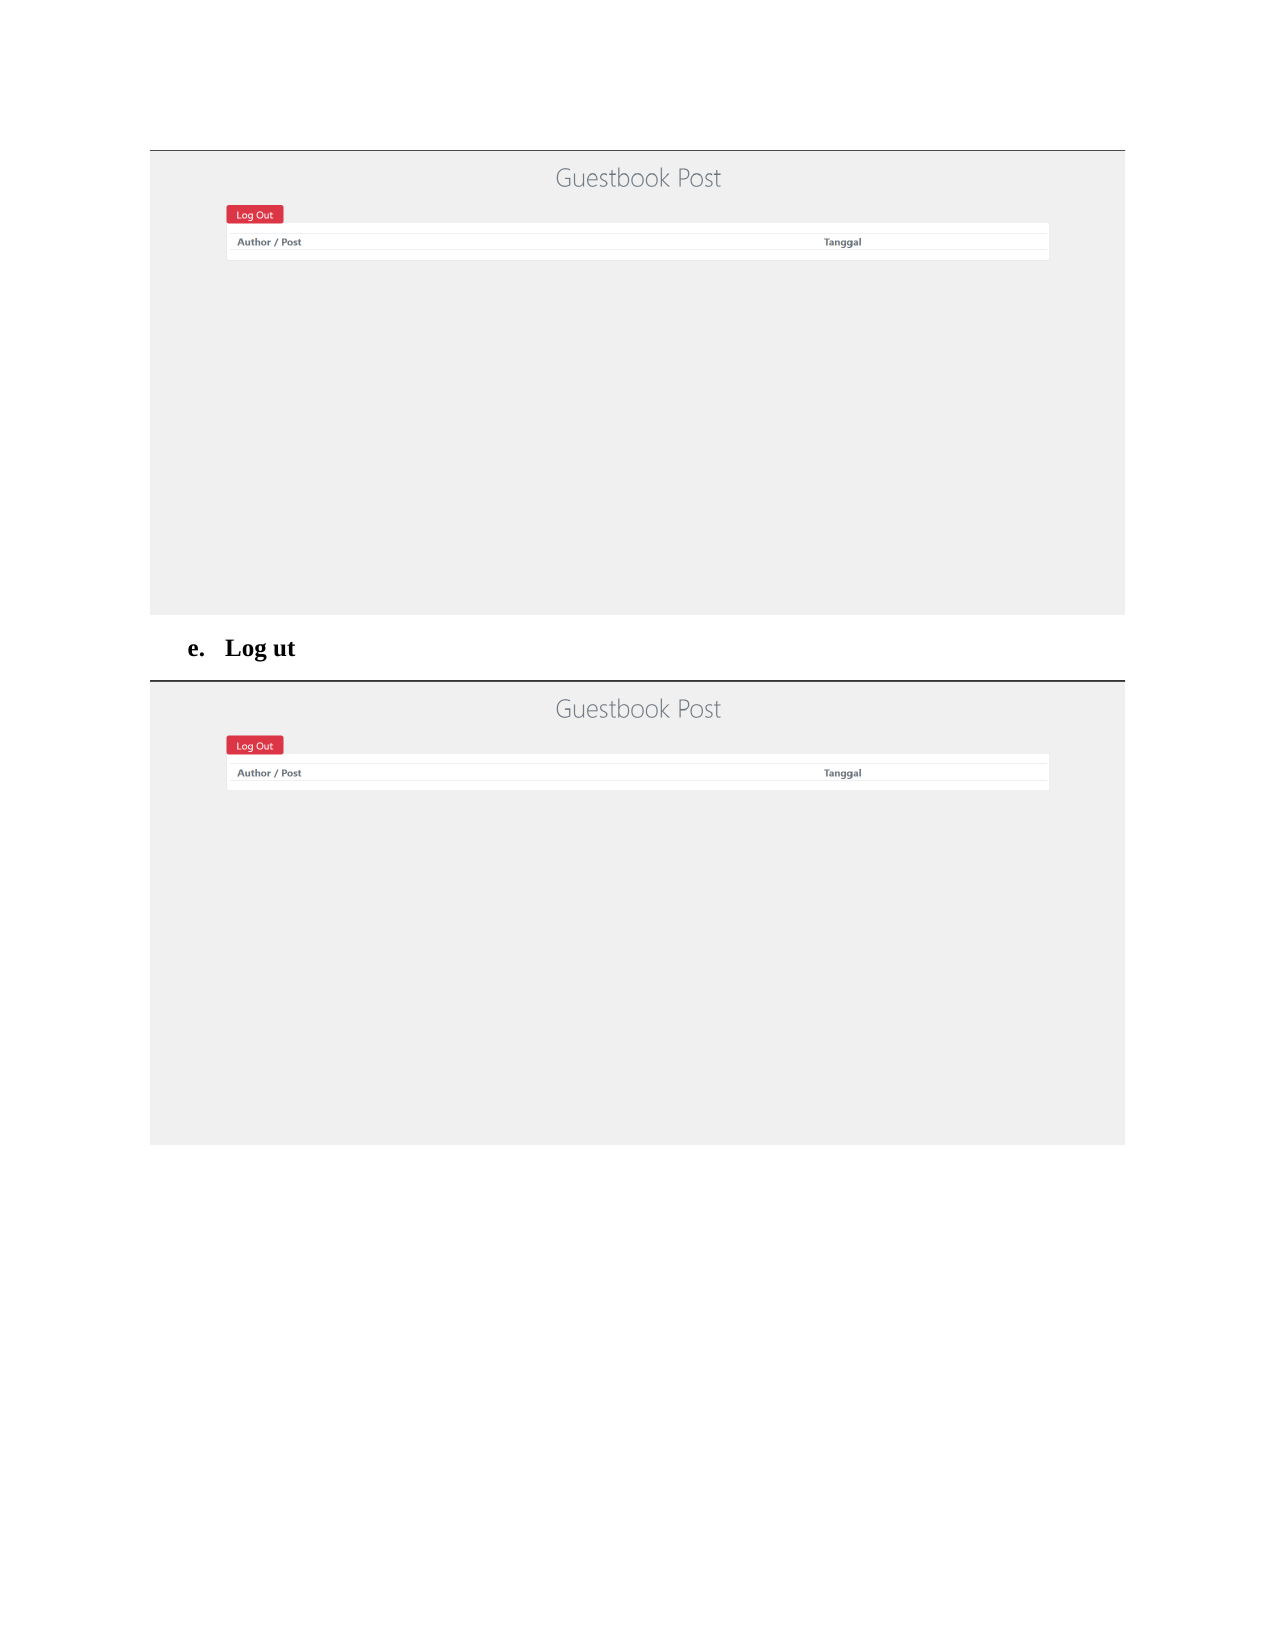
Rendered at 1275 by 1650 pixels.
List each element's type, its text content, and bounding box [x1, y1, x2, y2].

picture [150, 680, 1125, 1145]
picture [150, 150, 1125, 615]
list Log ut [187, 633, 1125, 662]
